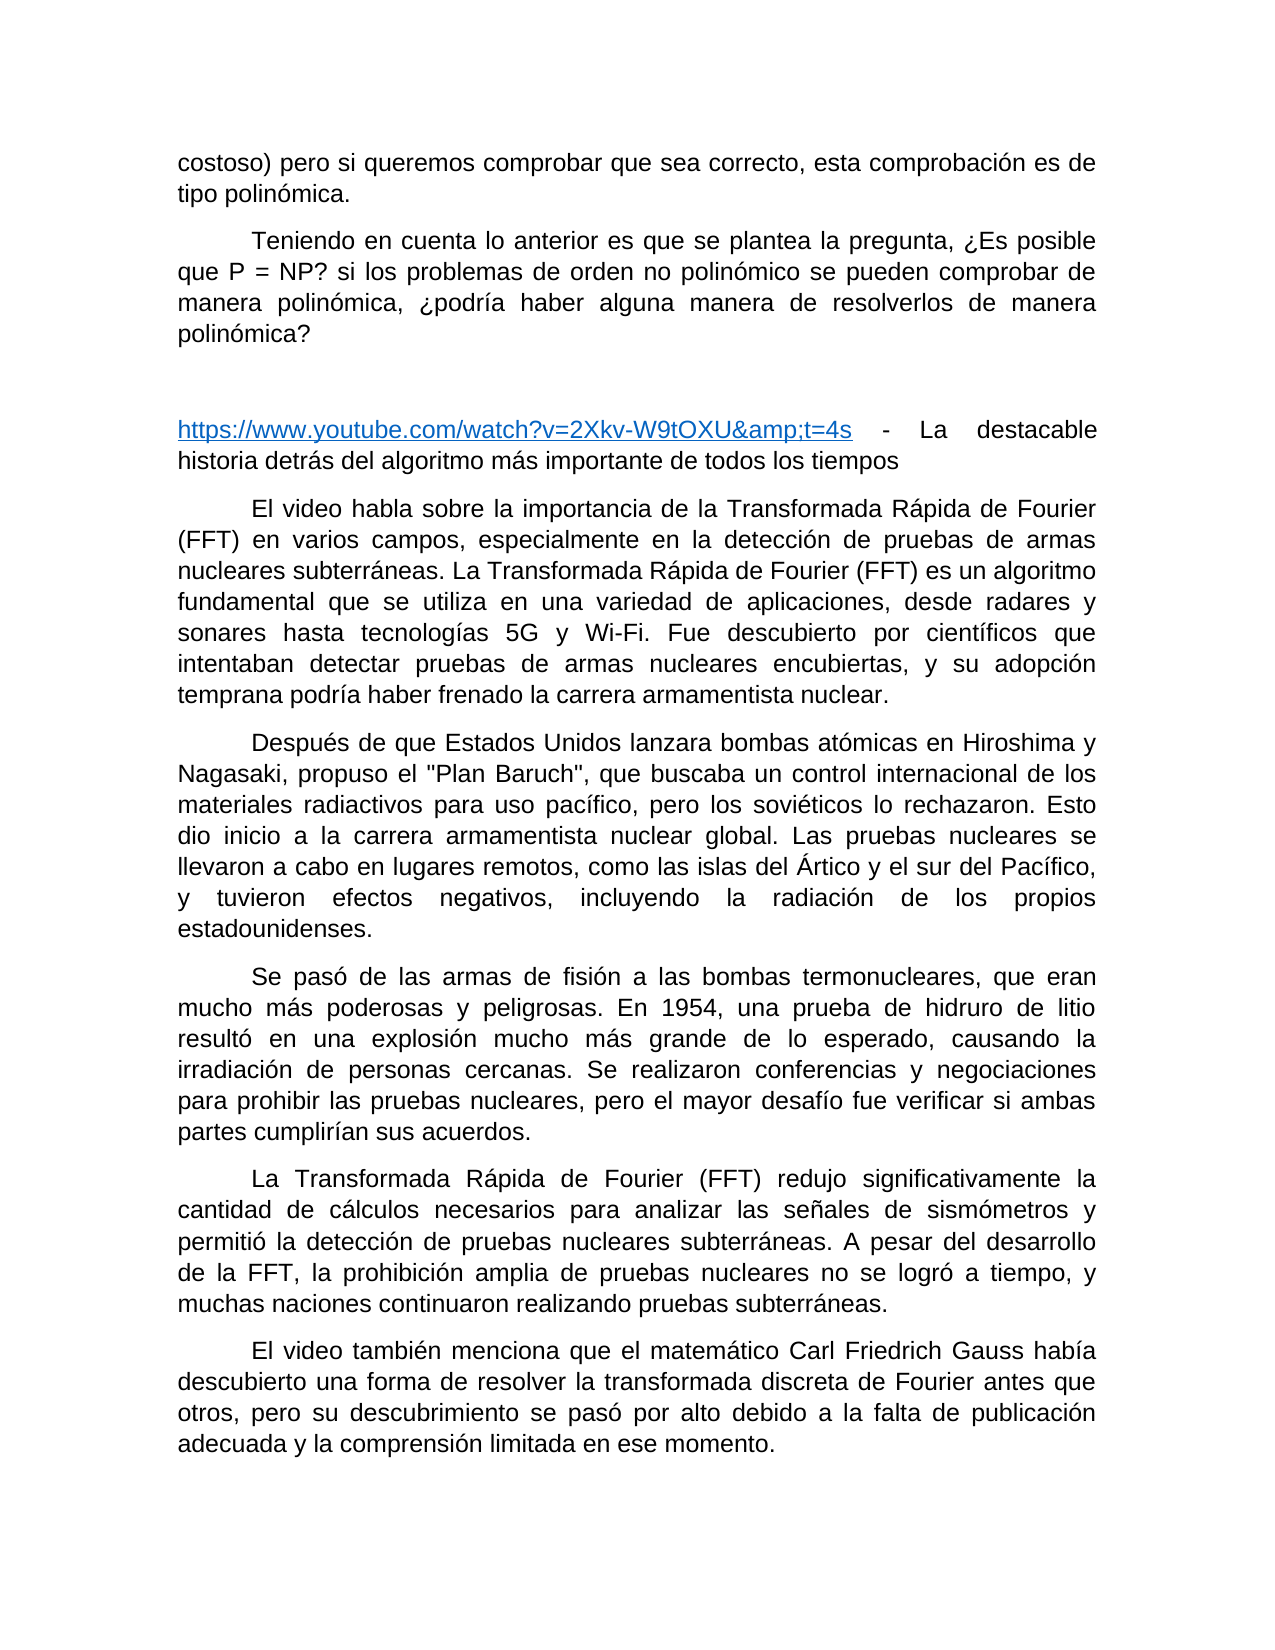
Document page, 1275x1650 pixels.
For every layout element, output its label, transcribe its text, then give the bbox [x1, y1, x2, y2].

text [177, 148, 1098, 207]
text El video habla sobre la importancia de la Transformada Rápida de Fourier (FFT) en varios campos, especialmente en la detección de pruebas de armas nucleares subterráneas. La Transformada Rápida de Fourier (FFT) es un algoritmo fundamental que se utiliza en una variedad de aplicaciones, desde radares y sonares hasta tecnologías 5G y Wi-Fi. Fue descubierto por científicos que intentaban detectar pruebas de armas nucleares encubiertas, y su adopción temprana podría haber frenado la carrera armamentista nuclear. [177, 494, 1098, 709]
text El video también menciona que el matemático Carl Friedrich Gauss había descubierto una forma de resolver la transformada discreta de Fourier antes que otros, pero su descubrimiento se pasó por alto debido a la falta de publicación adecuada y la comprensión limitada en ese momento. [177, 1336, 1098, 1458]
text Teniendo en cuenta lo anterior es que se plantea la pregunta, ¿Es posible que P = NP? si los problemas de orden no polinómico se pueden comprobar de manera polinómica, ¿podría haber alguna manera de resolverlos de manera polinómica? [177, 226, 1098, 348]
text Se pasó de las armas de fisión a las bombas termonucleares, que eran mucho más poderosas y peligrosas. En 1954, una prueba de hidruro de litio resultó en una explosión mucho más grande de lo esperado, causando la irradiación de personas cercanas. Se realizaron conferencias y negociaciones para prohibir las pruebas nucleares, pero el mayor desafío fue verificar si ambas partes cumplirían sus acuerdos. [177, 962, 1098, 1146]
text La Transformada Rápida de Fourier (FFT) redujo significativamente la cantidad de cálculos necesarios para analizar las señales de sismómetros y permitió la detección de pruebas nucleares subterráneas. A pesar del desarrollo de la FFT, la prohibición amplia de pruebas nucleares no se logró a tiempo, y muchas naciones continuaron realizando pruebas subterráneas. [177, 1164, 1098, 1317]
text Después de que Estados Unidos lanzara bombas atómicas en Hiroshima y Nagasaki, propuso el "Plan Baruch", que buscaba un control internacional de los materiales radiactivos para uso pacífico, pero los soviéticos lo rechazaron. Esto dio inicio a la carrera armamentista nuclear global. Las pruebas nucleares se llevaron a cabo en lugares remotos, como las islas del Ártico y el sur del Pacífico, y tuvieron efectos negativos, incluyendo la radiación de los propios estadounidenses. [177, 728, 1098, 943]
text https://www.youtube.com/watch?v=2Xkv-W9tOXU&amp;t=4s - La destacable historia detrás del algoritmo más importante de todos los tiempos [177, 415, 1098, 475]
